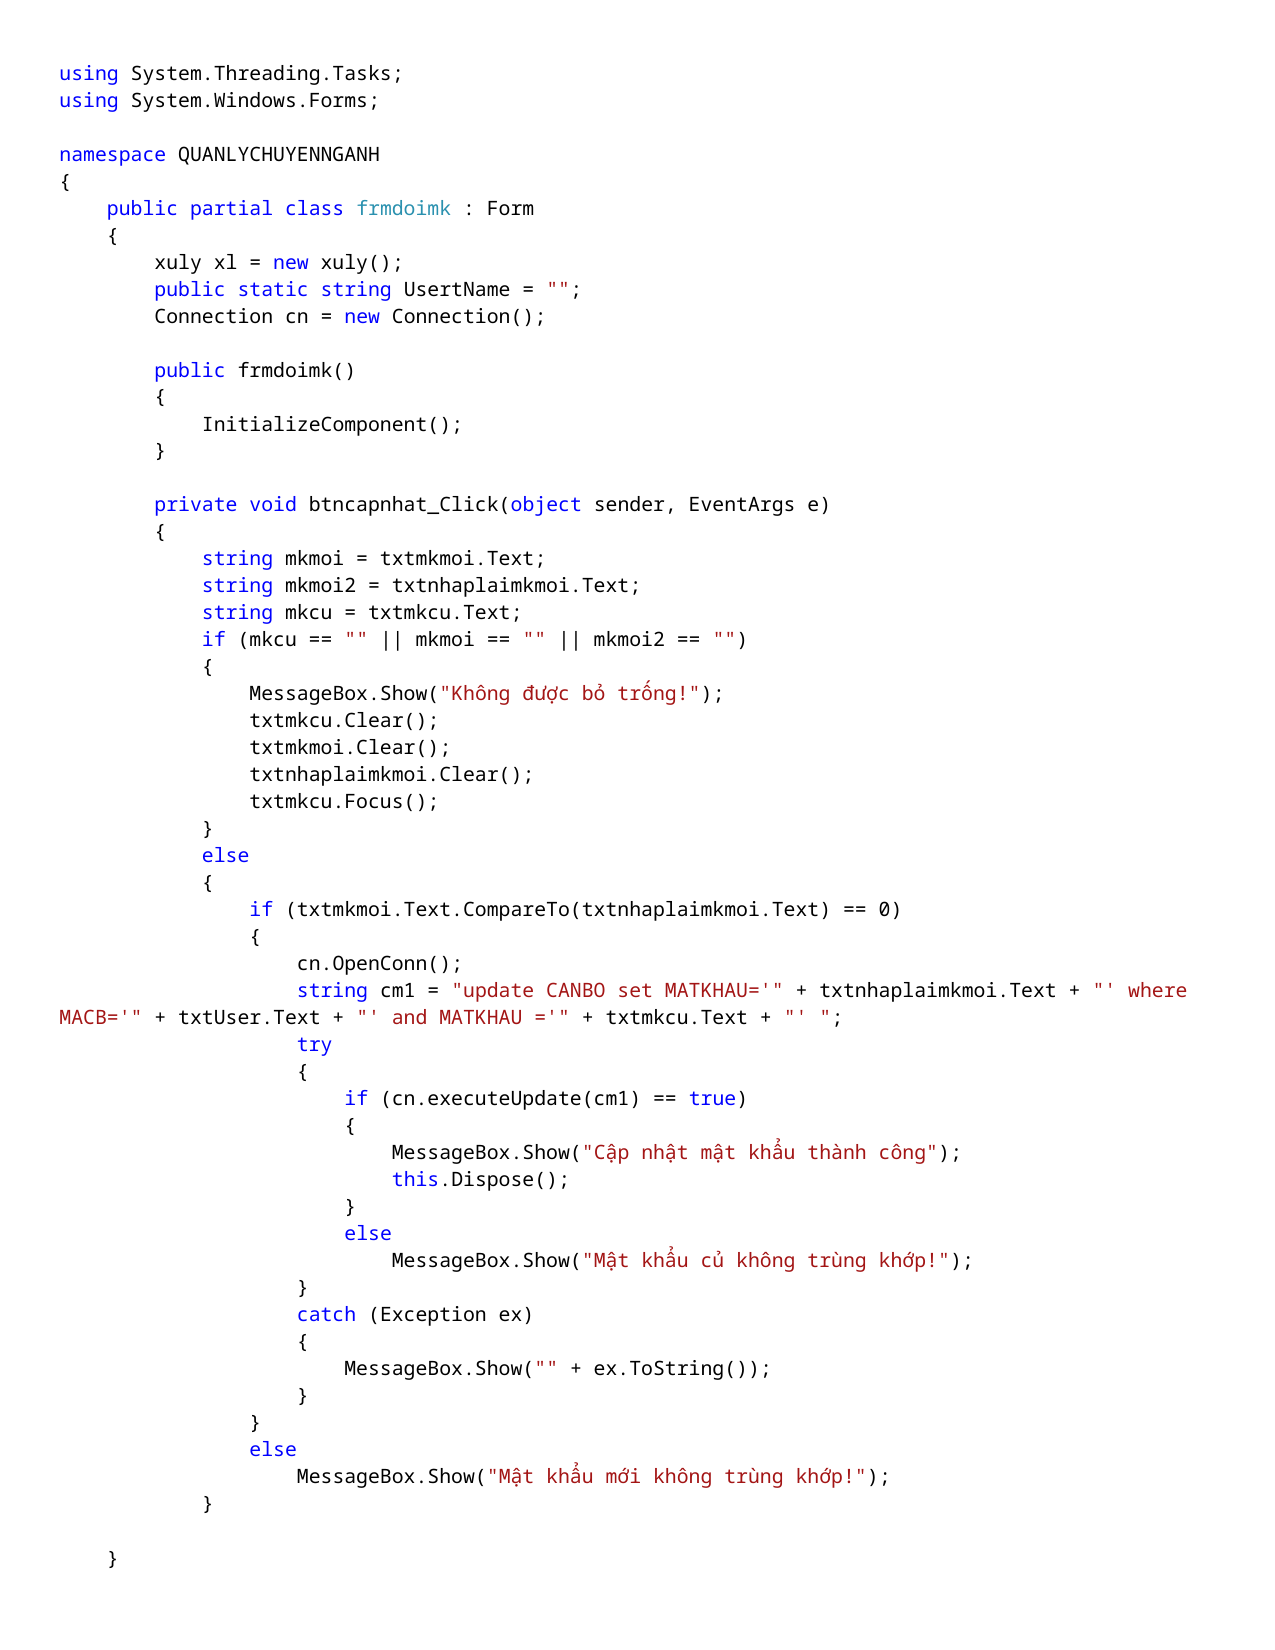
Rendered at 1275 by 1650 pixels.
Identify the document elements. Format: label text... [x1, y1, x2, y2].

text } [59, 1381, 1216, 1408]
text xuly xl = new xuly(); [59, 248, 1216, 275]
text { [59, 653, 1216, 679]
text try [59, 1030, 1216, 1057]
text this.Dispose(); [59, 1165, 1216, 1192]
text { [59, 383, 1216, 410]
text } [59, 437, 1216, 464]
text catch (Exception ex) [59, 1300, 1216, 1327]
text namespace QUANLYCHUYENNGANH [59, 140, 1216, 167]
text { [59, 868, 1216, 895]
text { [59, 1327, 1216, 1354]
text MessageBox.Show("" + ex.ToString()); [59, 1354, 1216, 1381]
text txtmkcu.Clear(); [59, 707, 1216, 733]
text string mkcu = txtmkcu.Text; [59, 599, 1216, 626]
text cn.OpenConn(); [59, 949, 1216, 976]
text using System.Windows.Forms; [59, 86, 1216, 113]
text string cm1 = "update CANBO set MATKHAU='" + txtnhaplaimkmoi.Text + "' where MACB='" + txtUser.Text + "' and MATKHAU ='" + txtmkcu.Text + "' "; [59, 976, 1216, 1030]
text { [59, 1057, 1216, 1084]
text string mkmoi = txtmkmoi.Text; [59, 545, 1216, 572]
text public partial class frmdoimk : Form [59, 194, 1216, 221]
text txtmkmoi.Clear(); [59, 733, 1216, 761]
text } [59, 1489, 1216, 1516]
text if (cn.executeUpdate(cm1) == true) [59, 1084, 1216, 1111]
text } [59, 1192, 1216, 1219]
text MessageBox.Show("Mật khẩu mới không trùng khớp!"); [59, 1462, 1216, 1489]
text if (mkcu == "" || mkmoi == "" || mkmoi2 == "") [59, 626, 1216, 653]
text MessageBox.Show("Không được bỏ trống!"); [59, 679, 1216, 707]
text } [59, 1408, 1216, 1435]
text if (txtmkmoi.Text.CompareTo(txtnhaplaimkmoi.Text) == 0) [59, 895, 1216, 922]
text txtmkcu.Focus(); [59, 787, 1216, 814]
text { [59, 1111, 1216, 1138]
text string mkmoi2 = txtnhaplaimkmoi.Text; [59, 572, 1216, 599]
text using System.Threading.Tasks; [59, 59, 1216, 86]
text else [59, 1435, 1216, 1462]
text } [59, 1544, 1216, 1571]
text { [59, 221, 1216, 248]
text } [59, 1273, 1216, 1300]
text private void btncapnhat_Click(object sender, EventArgs e) [59, 491, 1216, 518]
text txtnhaplaimkmoi.Clear(); [59, 761, 1216, 787]
text else [59, 841, 1216, 868]
text MessageBox.Show("Cập nhật mật khẩu thành công"); [59, 1138, 1216, 1165]
text Connection cn = new Connection(); [59, 302, 1216, 329]
text MessageBox.Show("Mật khẩu củ không trùng khớp!"); [59, 1246, 1216, 1273]
text { [59, 518, 1216, 545]
text { [59, 922, 1216, 949]
text } [59, 814, 1216, 841]
text InitializeComponent(); [59, 410, 1216, 437]
text { [59, 167, 1216, 194]
text public static string UsertName = ""; [59, 275, 1216, 302]
text else [59, 1219, 1216, 1246]
text public frmdoimk() [59, 356, 1216, 383]
